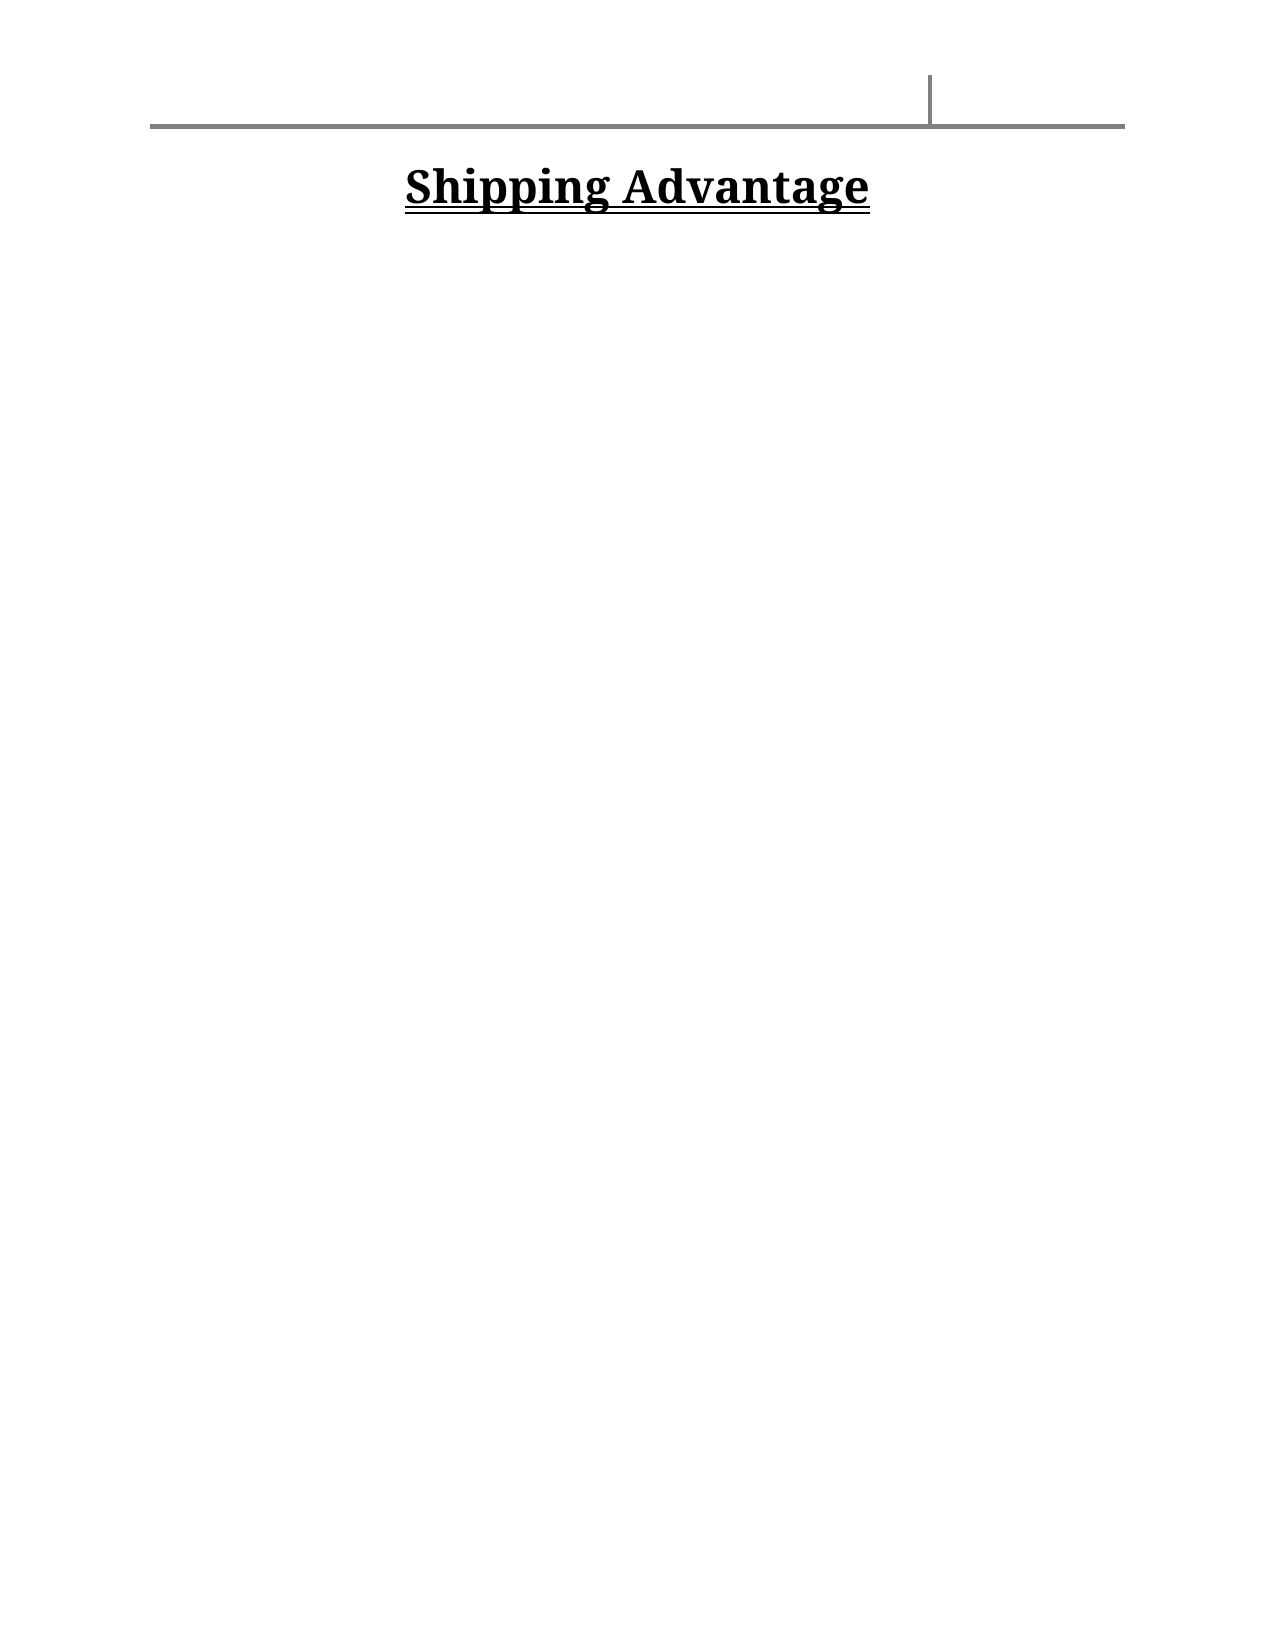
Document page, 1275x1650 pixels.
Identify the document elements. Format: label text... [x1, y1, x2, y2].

subtitle Shipping Advantage [150, 154, 1125, 217]
